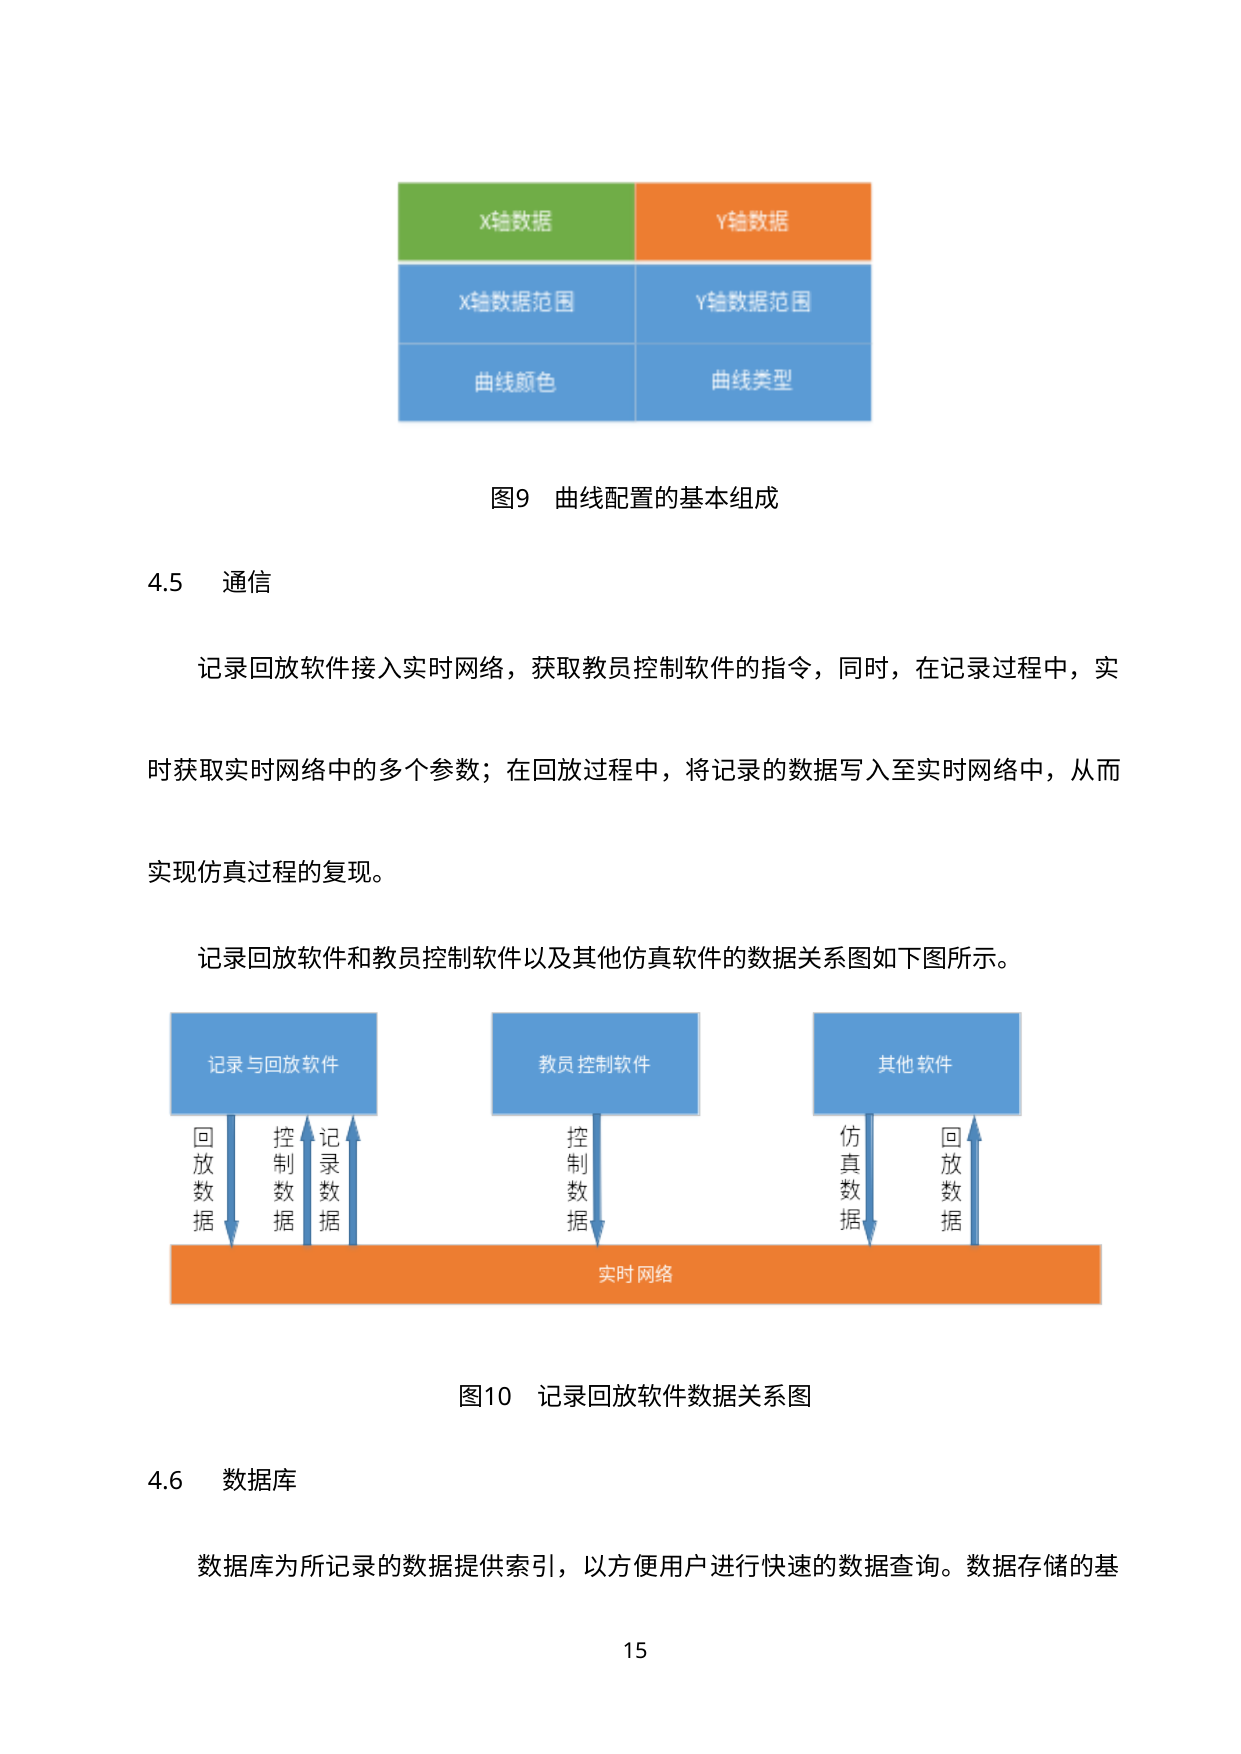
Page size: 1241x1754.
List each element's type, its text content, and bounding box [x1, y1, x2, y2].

text 记录回放软件接入实时网络，获取教员控制软件的指令，同时，在记录过程中，实时获取实时网络中的多个参数；在回放过程中，将记录的数据写入至实时网络中，从而实现仿真过程的复现。 [148, 633, 1122, 904]
text 曲线配置的基本组成 [148, 479, 1122, 515]
text 数据库为所记录的数据提供索引，以方便用户进行快速的数据查询。数据存储的基本格式如下图所示。 [148, 1530, 1122, 1598]
subtitle 通信 [148, 547, 1122, 614]
text 记录回放软件和教员控制软件以及其他仿真软件的数据关系图如下图所示。 [148, 922, 1122, 990]
subtitle 数据库 [148, 1444, 1122, 1512]
text 记录回放软件数据关系图 [148, 1376, 1122, 1413]
